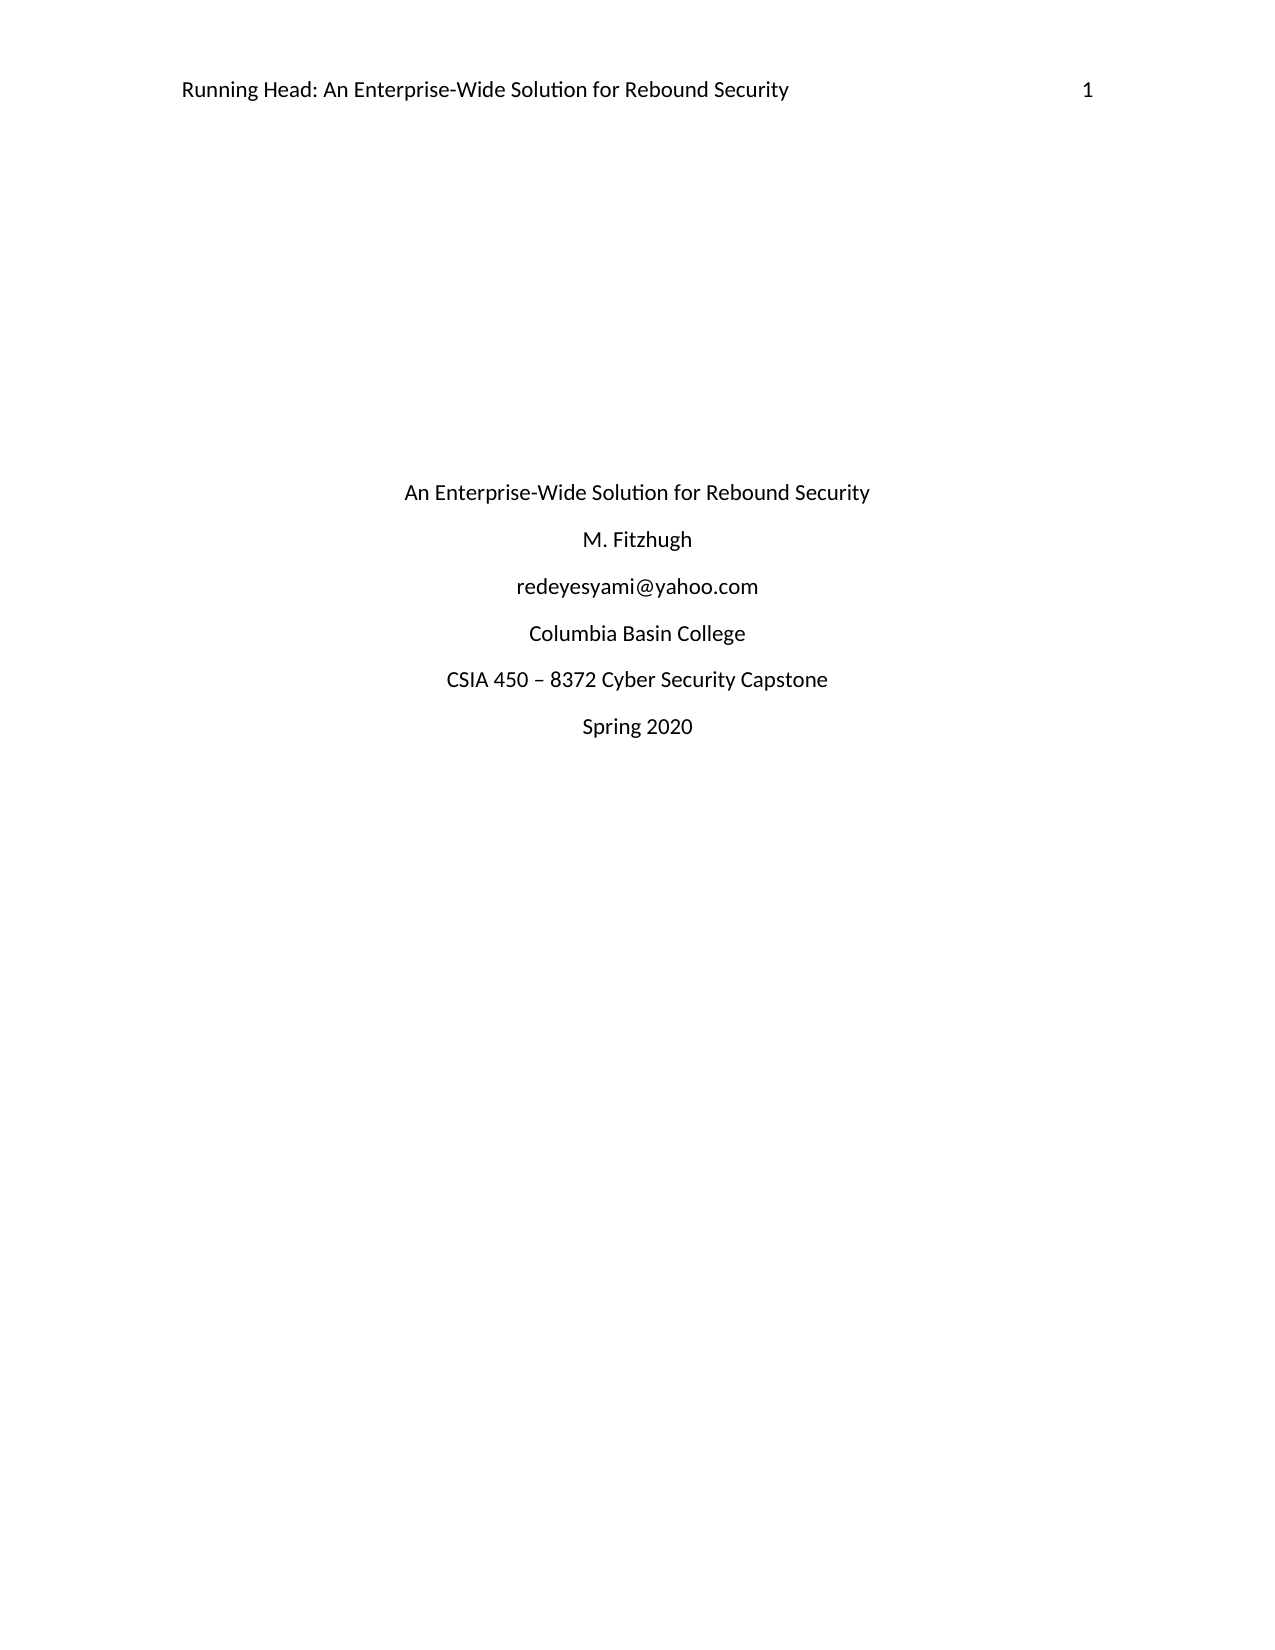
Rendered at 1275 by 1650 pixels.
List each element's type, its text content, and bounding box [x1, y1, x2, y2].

text An Enterprise-Wide Solution for Rebound Security [150, 478, 1125, 506]
text Columbia Basin College [150, 619, 1125, 647]
text redeyesyami@yahoo.com [150, 572, 1125, 600]
text M. Fitzhugh [150, 525, 1125, 553]
text Spring 2020 [150, 712, 1125, 741]
text CSIA 450 – 8372 Cyber Security Capstone [150, 666, 1125, 694]
